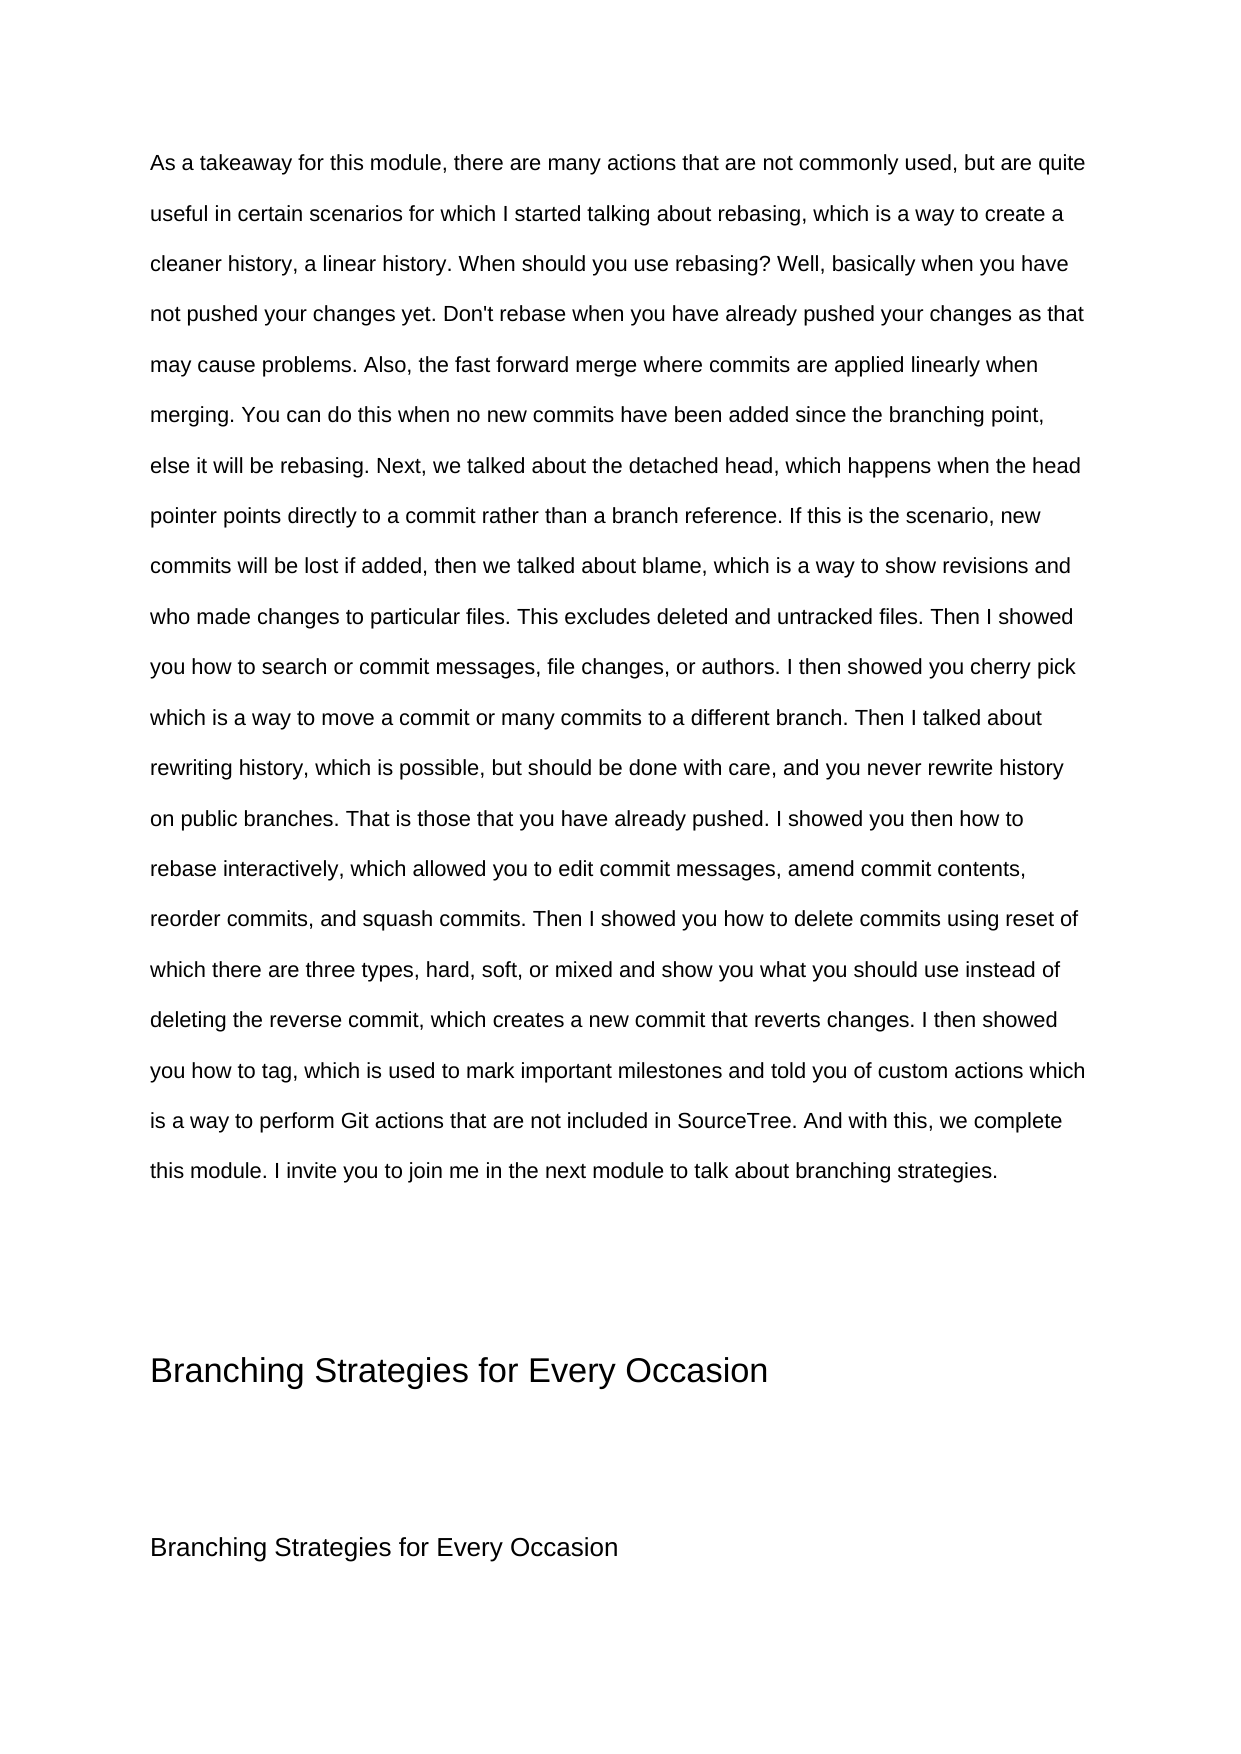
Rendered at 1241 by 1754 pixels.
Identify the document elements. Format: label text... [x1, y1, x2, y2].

subtitle Branching Strategies for Every Occasion [150, 1532, 1090, 1562]
text As a takeaway for this module, there are many actions that are not commonly used, but are quite useful in certain scenarios for which I started talking about rebasing, which is a way to create a cleaner history, a linear history. When should you use rebasing? Well, basically when you have not pushed your changes yet. Don't rebase when you have already pushed your changes as that may cause problems. Also, the fast forward merge where commits are applied linearly when merging. You can do this when no new commits have been added since the branching point, else it will be rebasing. Next, we talked about the detached head, which happens when the head pointer points directly to a commit rather than a branch reference. If this is the scenario, new commits will be lost if added, then we talked about blame, which is a way to show revisions and who made changes to particular files. This excludes deleted and untracked files. Then I showed you how to search or commit messages, file changes, or authors. I then showed you cherry pick which is a way to move a commit or many commits to a different branch. Then I talked about rewriting history, which is possible, but should be done with care, and you never rewrite history on public branches. That is those that you have already pushed. I showed you then how to rebase interactively, which allowed you to edit commit messages, amend commit contents, reorder commits, and squash commits. Then I showed you how to delete commits using reset of which there are three types, hard, soft, or mixed and show you what you should use instead of deleting the reverse commit, which creates a new commit that reverts changes. I then showed you how to tag, which is used to mark important milestones and told you of custom actions which is a way to perform Git actions that are not included in SourceTree. And with this, we complete this module. I invite you to join me in the next module to talk about branching strategies. [150, 150, 1090, 1183]
subtitle Branching Strategies for Every Occasion [150, 1350, 1090, 1390]
